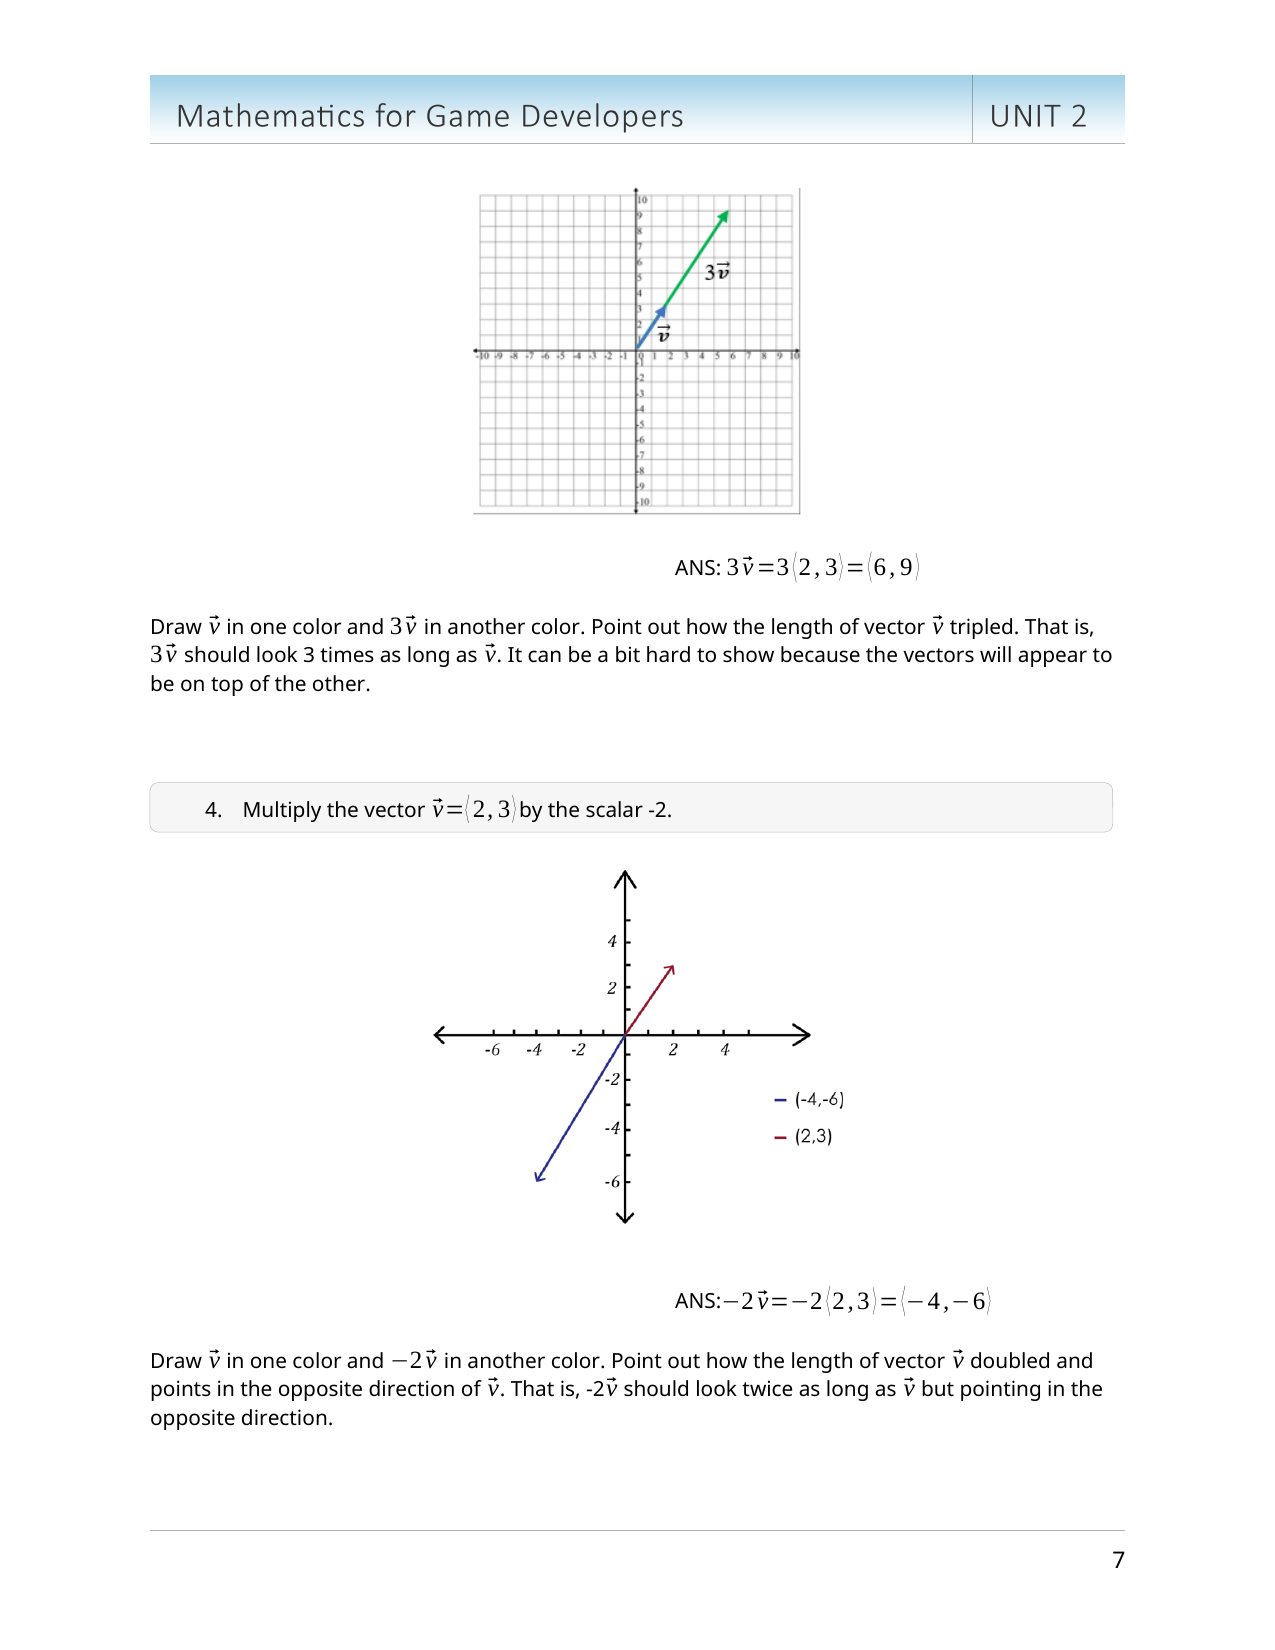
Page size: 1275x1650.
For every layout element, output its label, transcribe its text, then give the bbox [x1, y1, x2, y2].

text Draw in one color and in another color. Point out how the length of vector doubled and points in the opposite direction of . That is, -2 should look twice as long as but pointing in the opposite direction. [150, 1346, 1125, 1431]
picture [427, 864, 848, 1228]
text ANS: [600, 1284, 1125, 1346]
text Draw in one color and in another color. Point out how the length of vector tripled. That is, should look 3 times as long as . It can be a bit hard to show because the vectors will appear to be on top of the other. [150, 612, 1125, 697]
text ANS: [600, 550, 1125, 612]
picture [150, 75, 1125, 150]
picture [467, 178, 808, 522]
picture [150, 1515, 1125, 1544]
